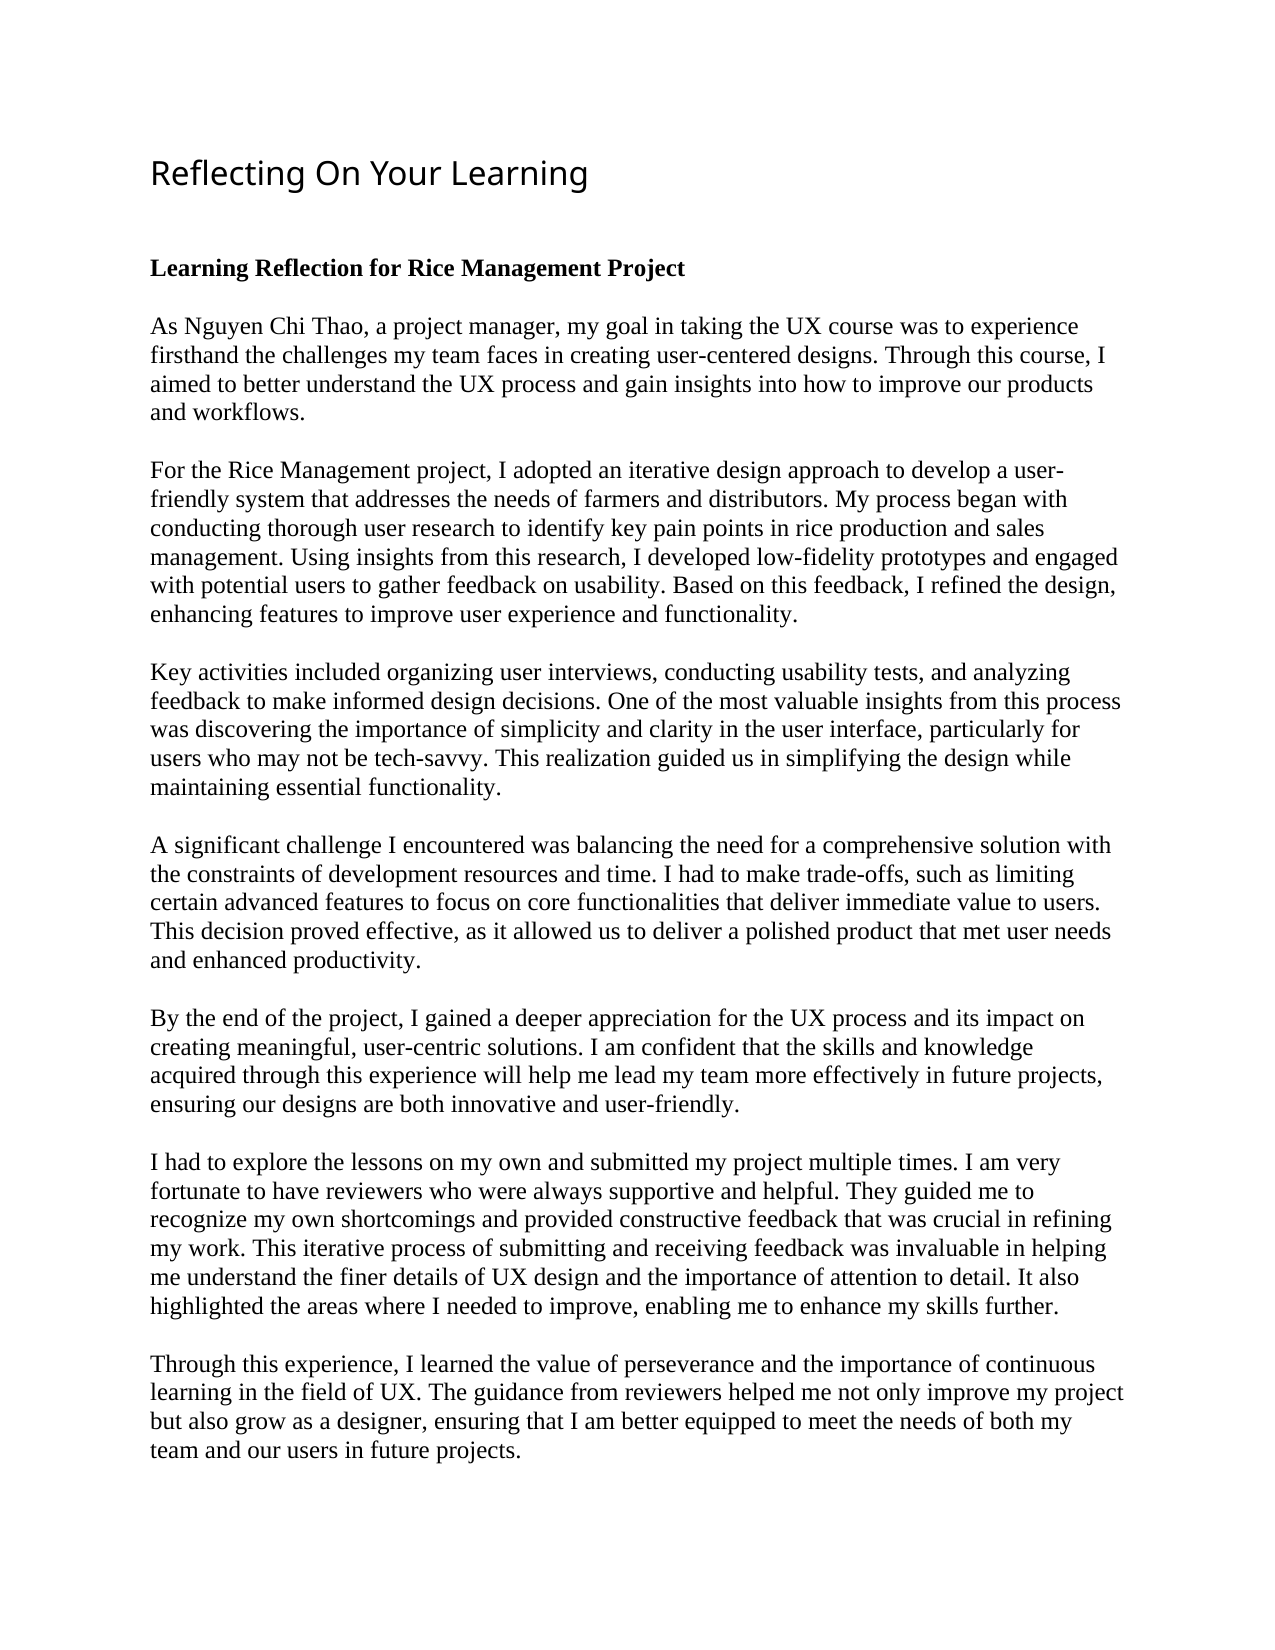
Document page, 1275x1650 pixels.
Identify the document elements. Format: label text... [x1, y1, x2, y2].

text Through this experience, I learned the value of perseverance and the importance of continuous learning in the field of UX. The guidance from reviewers helped me not only improve my project but also grow as a designer, ensuring that I am better equipped to meet the needs of both my team and our users in future projects. [150, 1349, 1125, 1464]
text A significant challenge I encountered was balancing the need for a comprehensive solution with the constraints of development resources and time. I had to make trade-offs, such as limiting certain advanced features to focus on core functionalities that deliver immediate value to users. This decision proved effective, as it allowed us to deliver a polished product that met user needs and enhanced productivity. [150, 830, 1125, 974]
text I had to explore the lessons on my own and submitted my project multiple times. I am very fortunate to have reviewers who were always supportive and helpful. They guided me to recognize my own shortcomings and provided constructive feedback that was crucial in refining my work. This iterative process of submitting and receiving feedback was invaluable in helping me understand the finer details of UX design and the importance of attention to detail. It also highlighted the areas where I needed to improve, enabling me to enhance my skills further. [150, 1147, 1125, 1319]
text Learning Reflection for Rice Management Project [150, 224, 1125, 282]
text For the Rice Management project, I adopted an iterative design approach to develop a user-friendly system that addresses the needs of farmers and distributors. My process began with conducting thorough user research to identify key pain points in rice production and sales management. Using insights from this research, I developed low-fidelity prototypes and engaged with potential users to gather feedback on usability. Based on this feedback, I refined the design, enhancing features to improve user experience and functionality. [150, 455, 1125, 628]
text Key activities included organizing user interviews, conducting usability tests, and analyzing feedback to make informed design decisions. One of the most valuable insights from this process was discovering the importance of simplicity and clarity in the user interface, particularly for users who may not be tech-savvy. This realization guided us in simplifying the design while maintaining essential functionality. [150, 657, 1125, 801]
text Reflecting On Your Learning [150, 150, 1125, 195]
text As Nguyen Chi Thao, a project manager, my goal in taking the UX course was to experience firsthand the challenges my team faces in creating user-centered designs. Through this course, I aimed to better understand the UX process and gain insights into how to improve our products and workflows. [150, 311, 1125, 426]
text By the end of the project, I gained a deeper appreciation for the UX process and its impact on creating meaningful, user-centric solutions. I am confident that the skills and knowledge acquired through this experience will help me lead my team more effectively in future projects, ensuring our designs are both innovative and user-friendly. [150, 1003, 1125, 1118]
